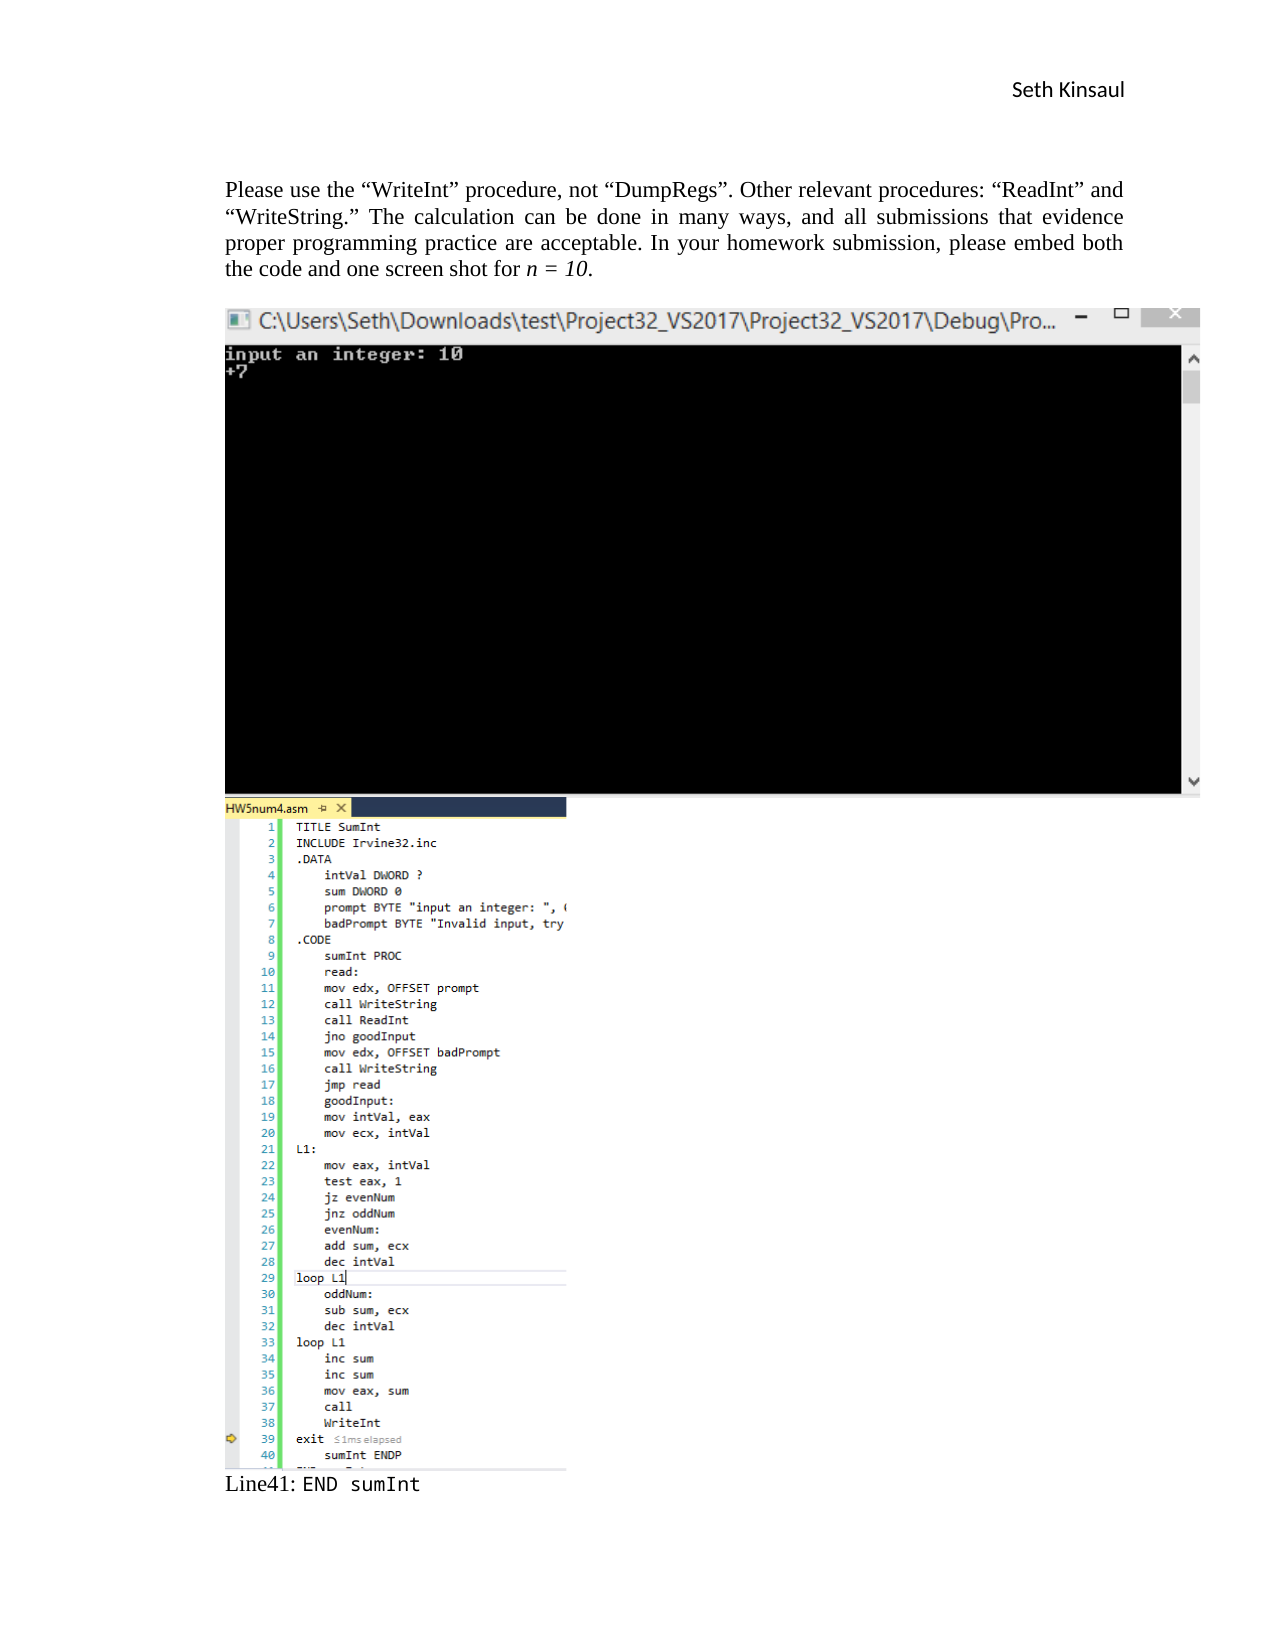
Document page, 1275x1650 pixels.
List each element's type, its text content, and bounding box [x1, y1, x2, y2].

text Line41: END sumInt [225, 1471, 1125, 1498]
text Please use the “WriteInt” procedure, not “DumpRegs”. Other relevant procedures: “ReadInt” and “WriteString.” The calculation can be done in many ways, and all submissions that evidence proper programming practice are acceptable. In your homework submission, please embed both the code and one screen shot for n = 10. [225, 176, 1125, 282]
